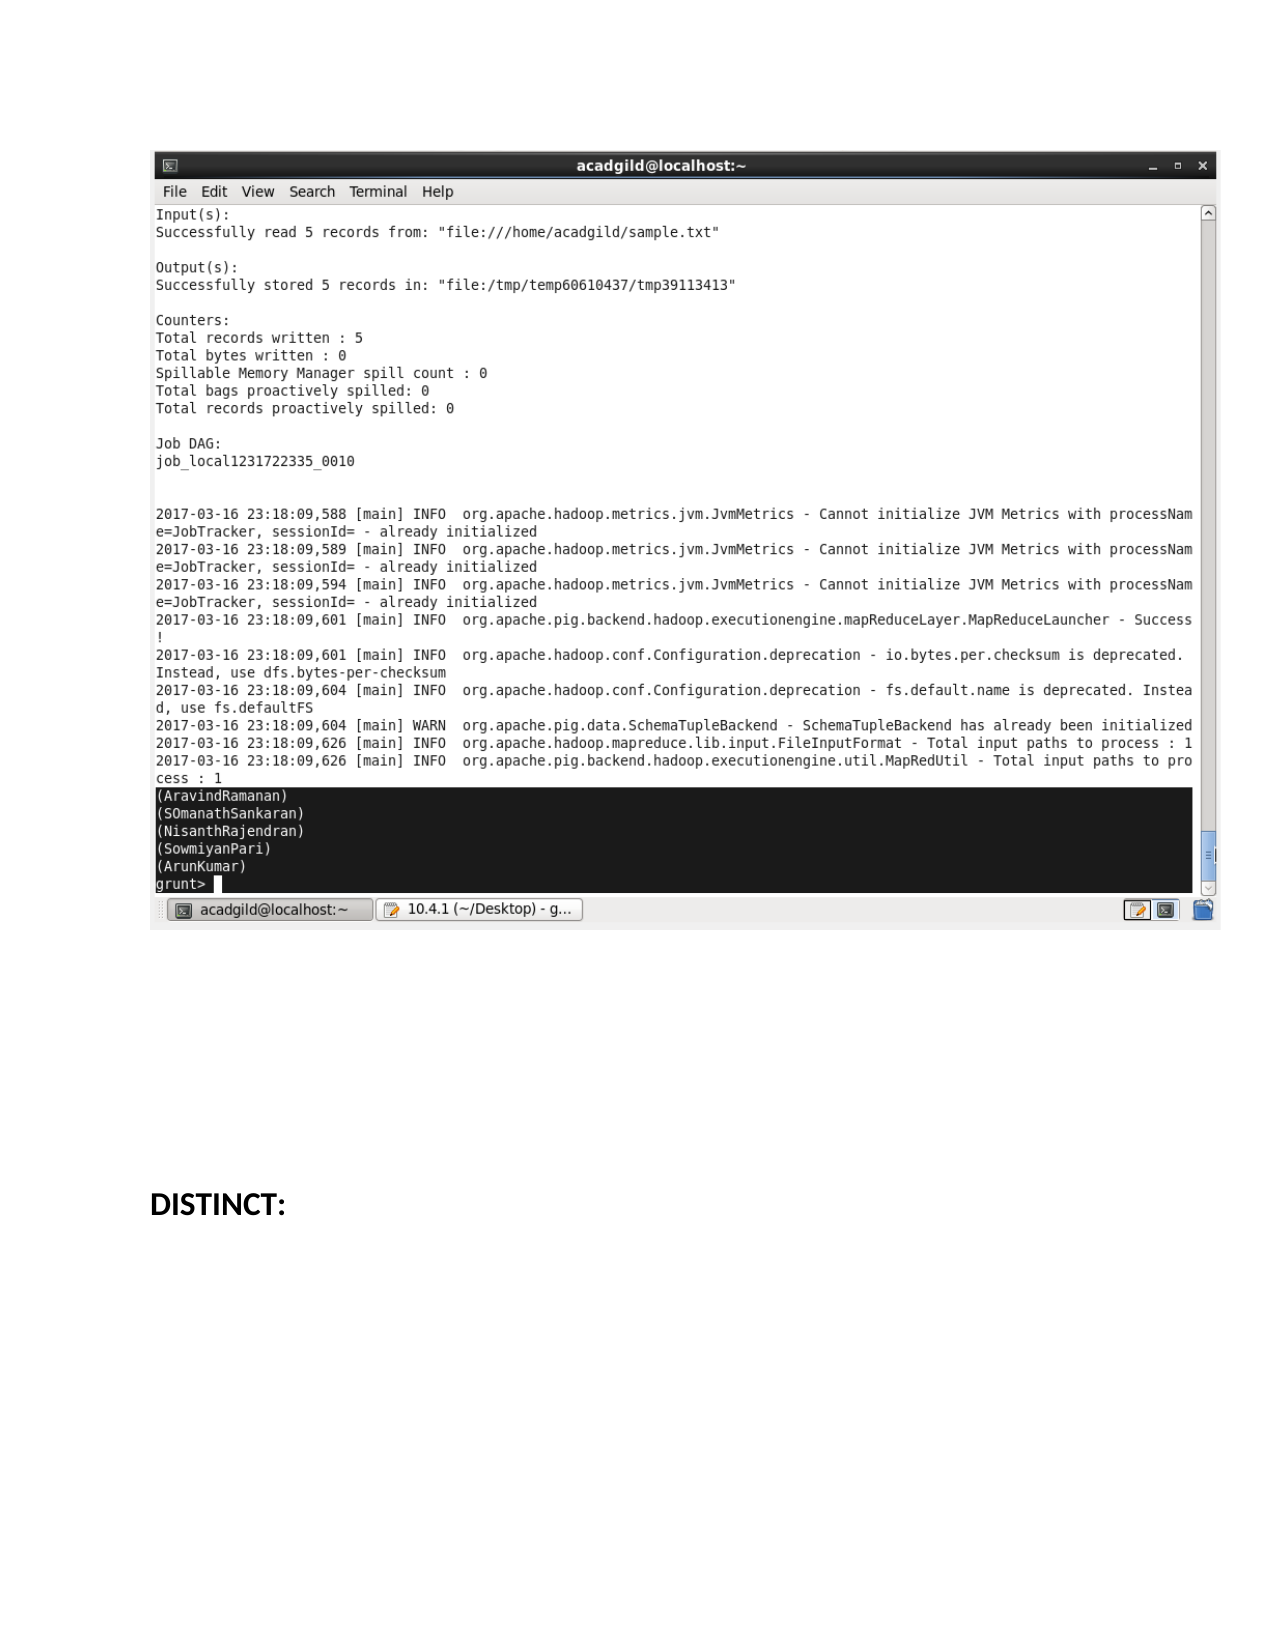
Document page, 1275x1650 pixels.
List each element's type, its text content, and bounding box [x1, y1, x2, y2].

picture [150, 150, 1221, 930]
text DISTINCT: [150, 1183, 1125, 1224]
